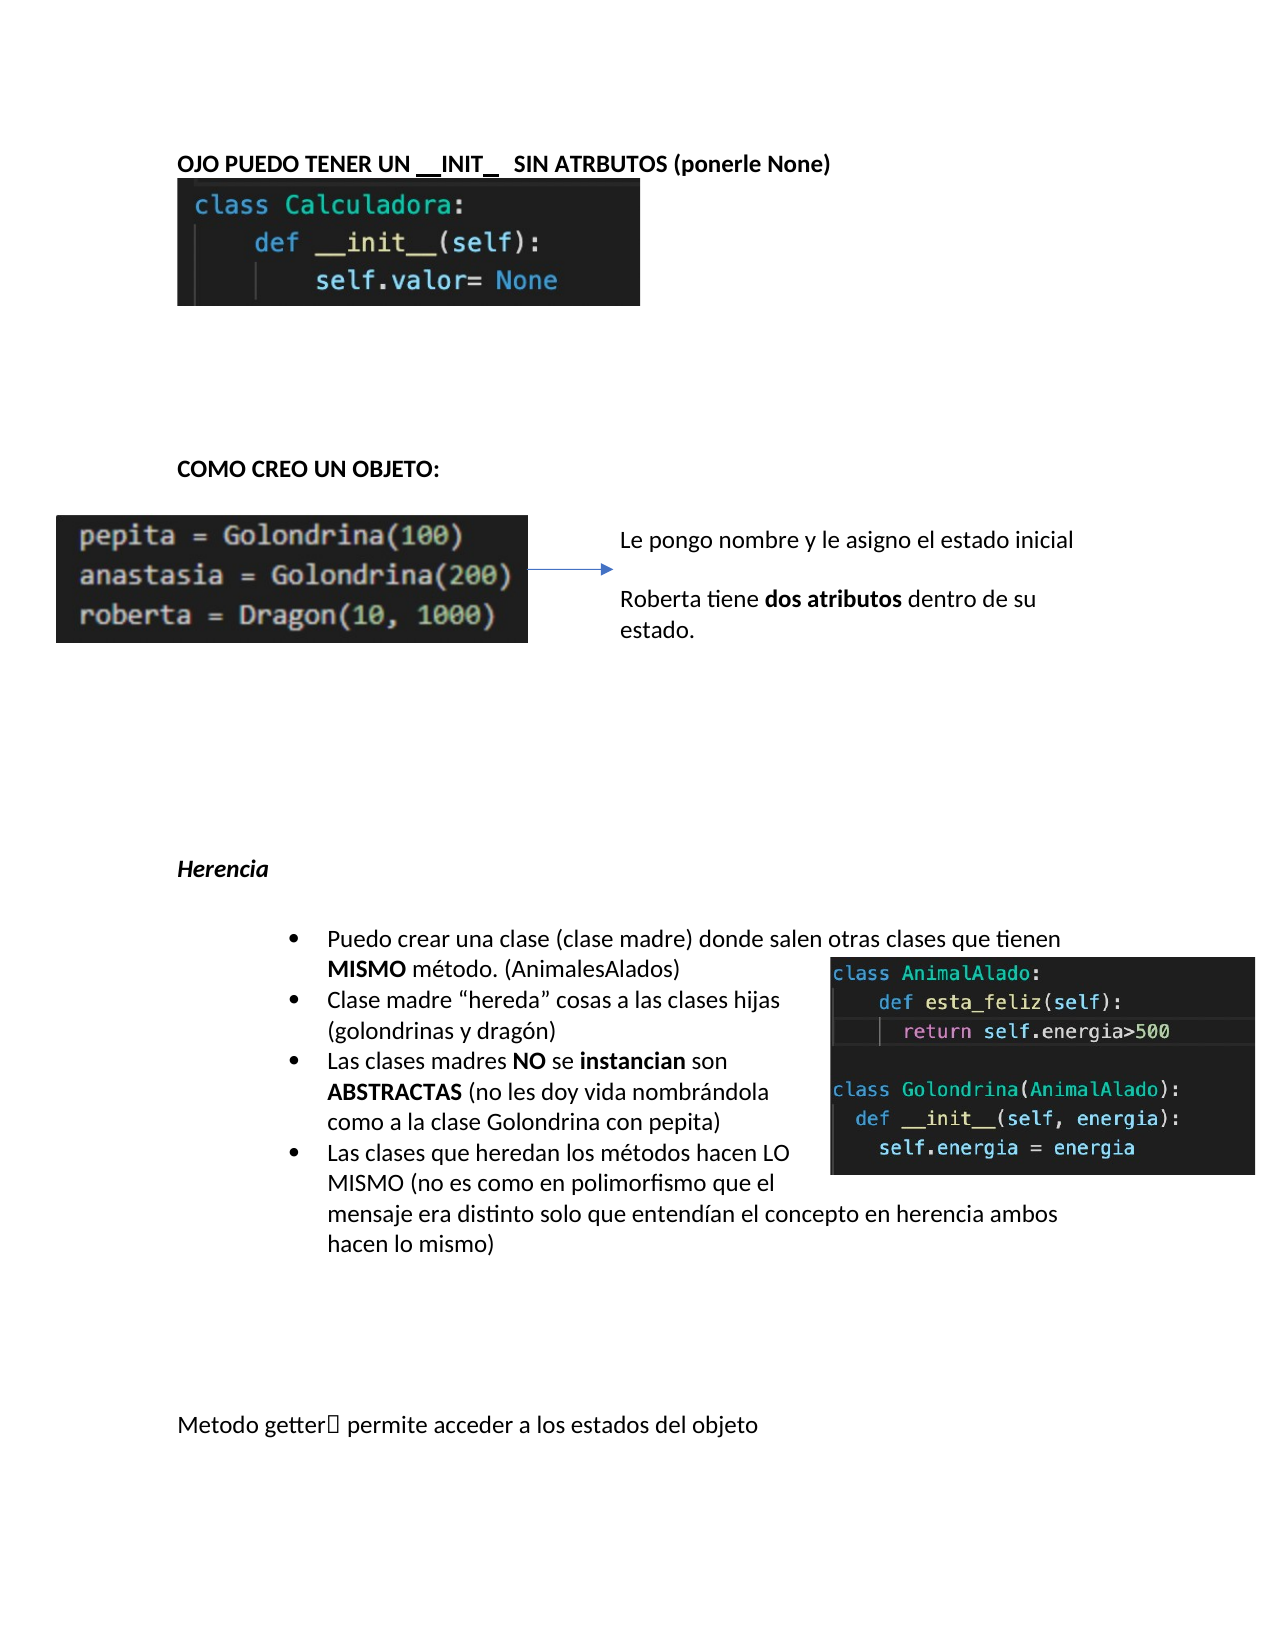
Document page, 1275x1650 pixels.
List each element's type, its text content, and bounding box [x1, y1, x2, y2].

text Le pongo nombre y le asigno el estado inicial [620, 524, 1267, 554]
picture [177, 178, 641, 306]
picture [830, 957, 1256, 1175]
list Las clases que heredan los métodos hacen LO MISMO (no es como en polimorfismo que el [289, 1137, 790, 1198]
text Roberta tiene dos atributos dentro de su estado. [620, 583, 1039, 644]
list Clase madre “hereda” cosas a las clases hijas (golondrinas y dragón) [289, 984, 781, 1045]
list Las clases madres NO se instancian son ABSTRACTAS (no les doy vida nombrándola como a la clase Golondrina con pepita) [289, 1045, 769, 1137]
text MISMO método. (AnimalesAlados) [327, 954, 1267, 984]
subtitle Herencia [177, 853, 269, 883]
text mensaje era distinto solo que entendían el concepto en herencia ambos hacen lo mismo) [327, 1198, 1061, 1259]
text OJO PUEDO TENER UN INIT SIN ATRBUTOS (ponerle None) [177, 148, 1267, 178]
list Puedo crear una clase (clase madre) donde salen otras clases que tienen [289, 923, 1267, 954]
subtitle COMO CREO UN OBJETO: [177, 453, 444, 484]
text Metodo getter permite acceder a los estados del objeto [177, 1407, 1267, 1441]
picture [56, 513, 528, 643]
